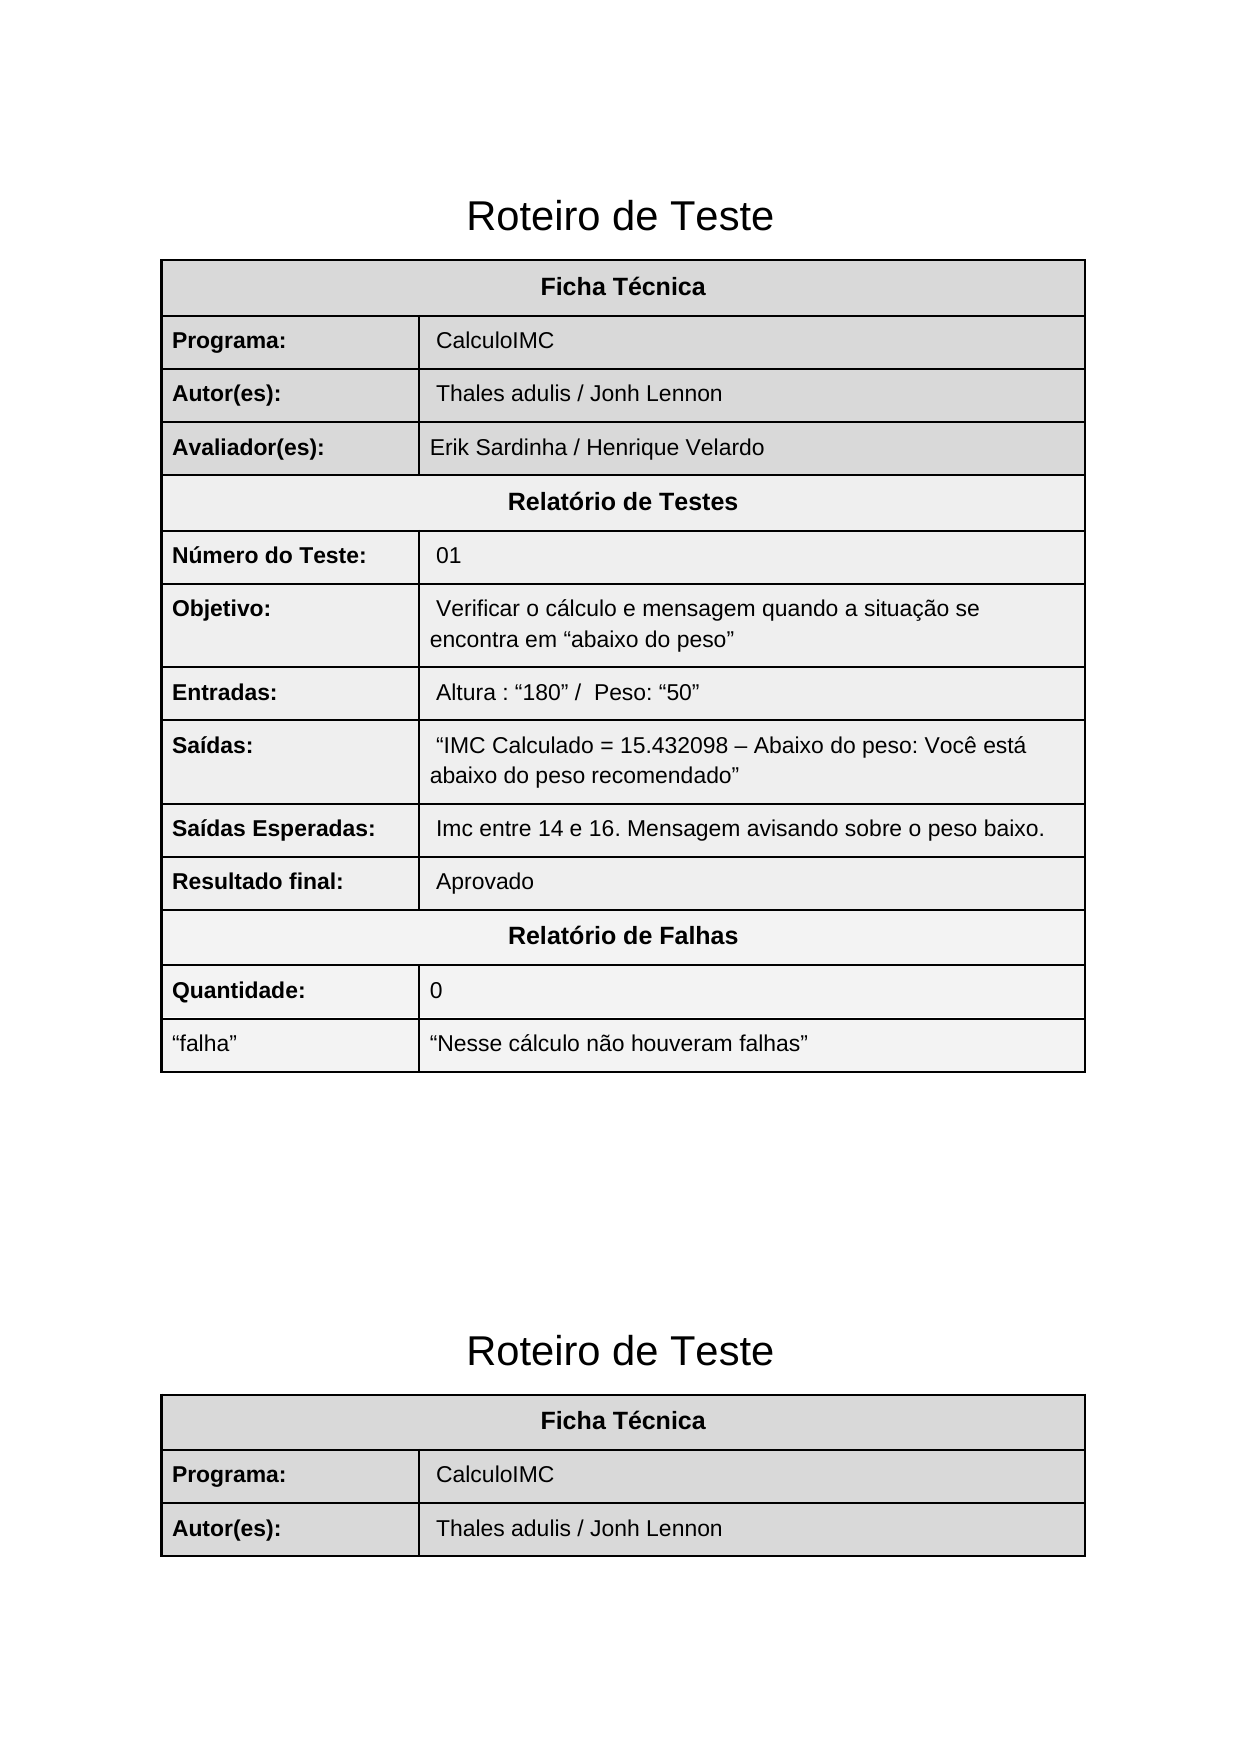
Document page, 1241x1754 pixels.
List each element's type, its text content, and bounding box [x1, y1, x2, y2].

table_cell Resultado final: [163, 858, 418, 909]
table_cell “IMC Calculado = 15.432098 – Abaixo do peso: Você está abaixo do peso recomendado” [420, 721, 1084, 803]
table_cell Thales adulis / Jonh Lennon [420, 370, 1084, 421]
table_cell CalculoIMC [420, 1451, 1084, 1502]
table_cell Quantidade: [163, 966, 418, 1017]
table_header Ficha Técnica [163, 261, 1084, 315]
table_cell Saídas: [163, 721, 418, 803]
table_cell Autor(es): [163, 1504, 418, 1555]
table_cell Verificar o cálculo e mensagem quando a situação se encontra em “abaixo do peso” [420, 585, 1084, 666]
table_cell Altura : “180” / Peso: “50” [420, 668, 1084, 719]
table_cell Saídas Esperadas: [163, 805, 418, 856]
table_cell 01 [420, 532, 1084, 583]
table_cell Relatório de Falhas [163, 911, 1084, 964]
table_cell Relatório de Testes [163, 476, 1084, 530]
table_cell CalculoIMC [420, 317, 1084, 368]
table_cell “falha” [163, 1020, 418, 1071]
table_cell Objetivo: [163, 585, 418, 666]
table_cell Erik Sardinha / Henrique Velardo [420, 423, 1084, 474]
table_cell 0 [420, 966, 1084, 1017]
table_cell Programa: [163, 317, 418, 368]
table_cell Programa: [163, 1451, 418, 1502]
table_cell Aprovado [420, 858, 1084, 909]
table_cell Thales adulis / Jonh Lennon [420, 1504, 1084, 1555]
table_cell Autor(es): [163, 370, 418, 421]
subtitle Roteiro de Teste [150, 192, 1090, 239]
subtitle Roteiro de Teste [150, 1326, 1090, 1374]
table_header Ficha Técnica [163, 1396, 1084, 1449]
table_cell Avaliador(es): [163, 423, 418, 474]
table_cell “Nesse cálculo não houveram falhas” [420, 1020, 1084, 1071]
table_cell Imc entre 14 e 16. Mensagem avisando sobre o peso baixo. [420, 805, 1084, 856]
table_cell Entradas: [163, 668, 418, 719]
table_cell Número do Teste: [163, 532, 418, 583]
